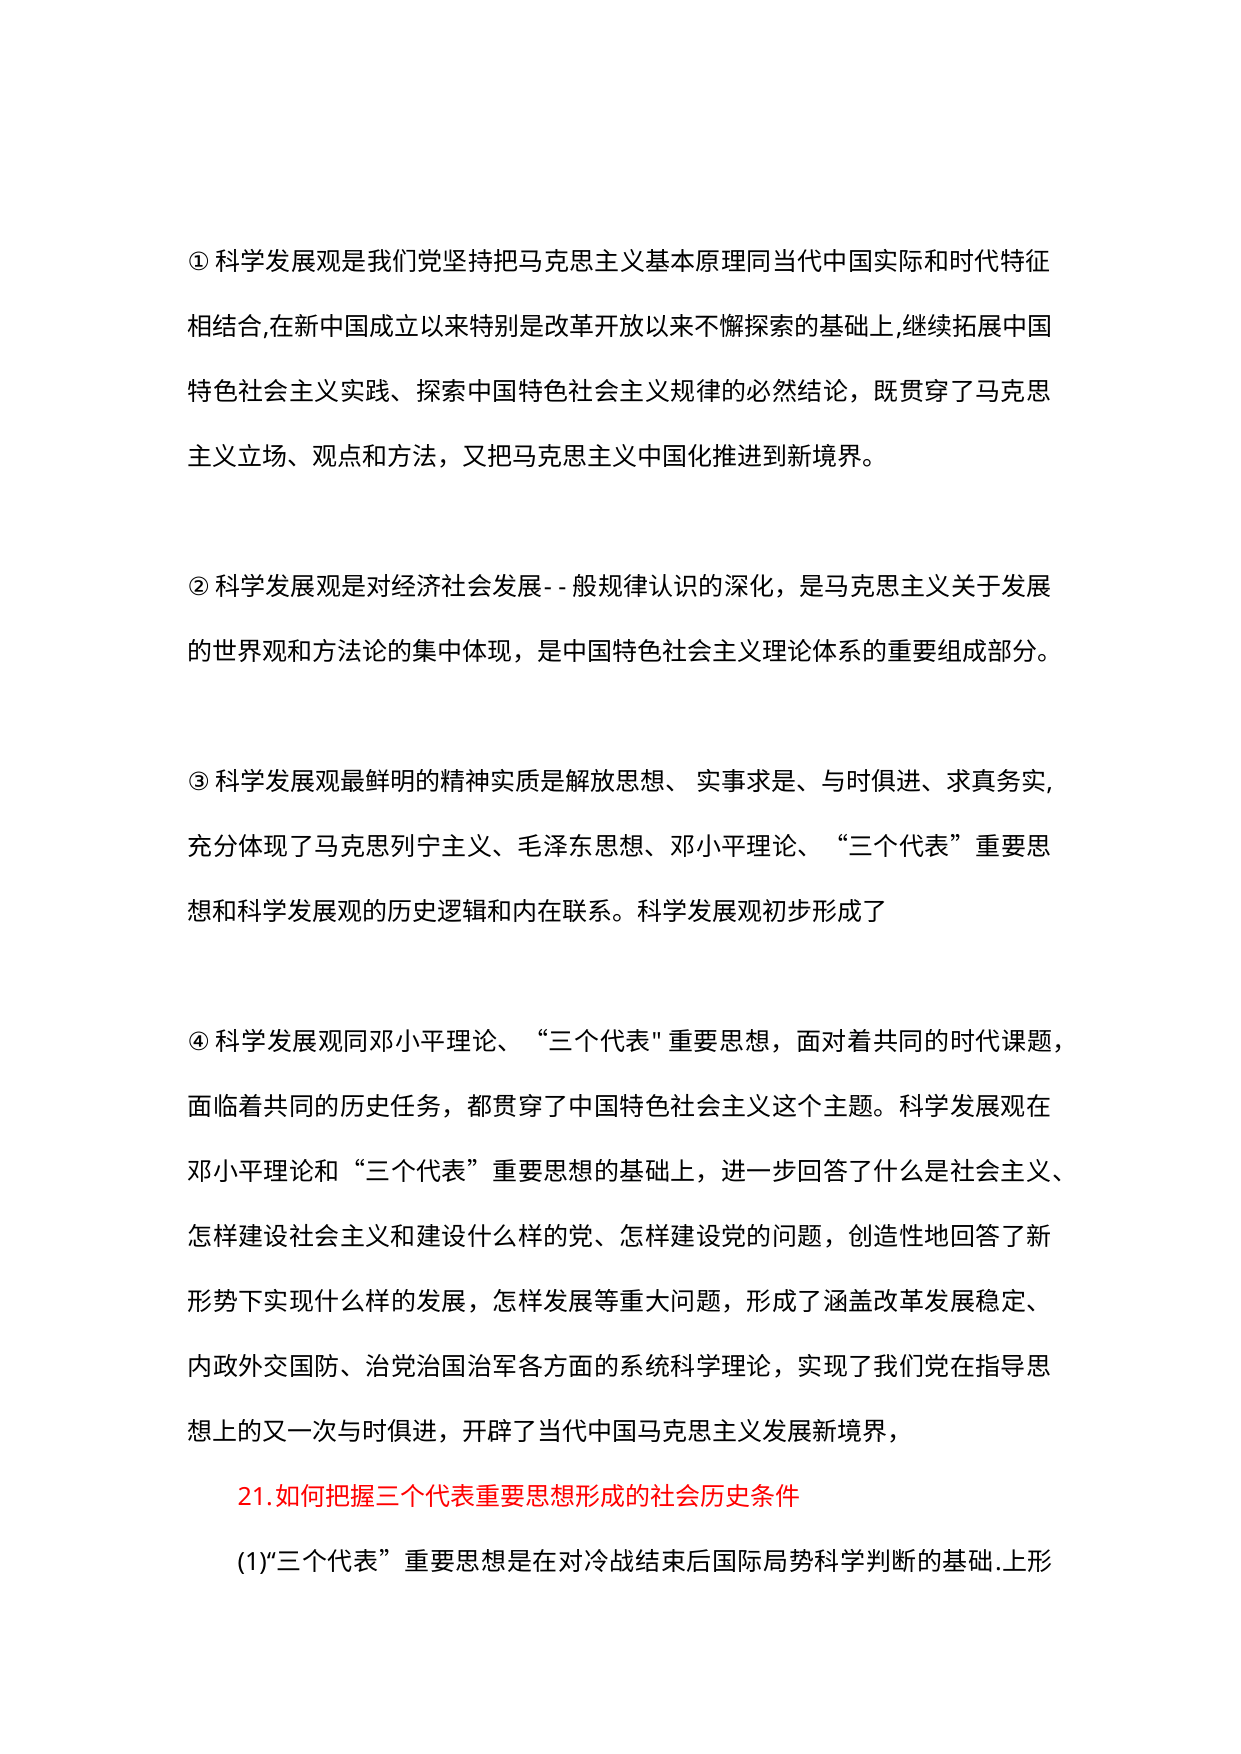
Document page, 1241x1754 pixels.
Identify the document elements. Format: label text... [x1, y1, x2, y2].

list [187, 1527, 1053, 1592]
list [187, 162, 1053, 1462]
list 如何把握三个代表重要思想形成的社会历史条件 [187, 1462, 1053, 1527]
